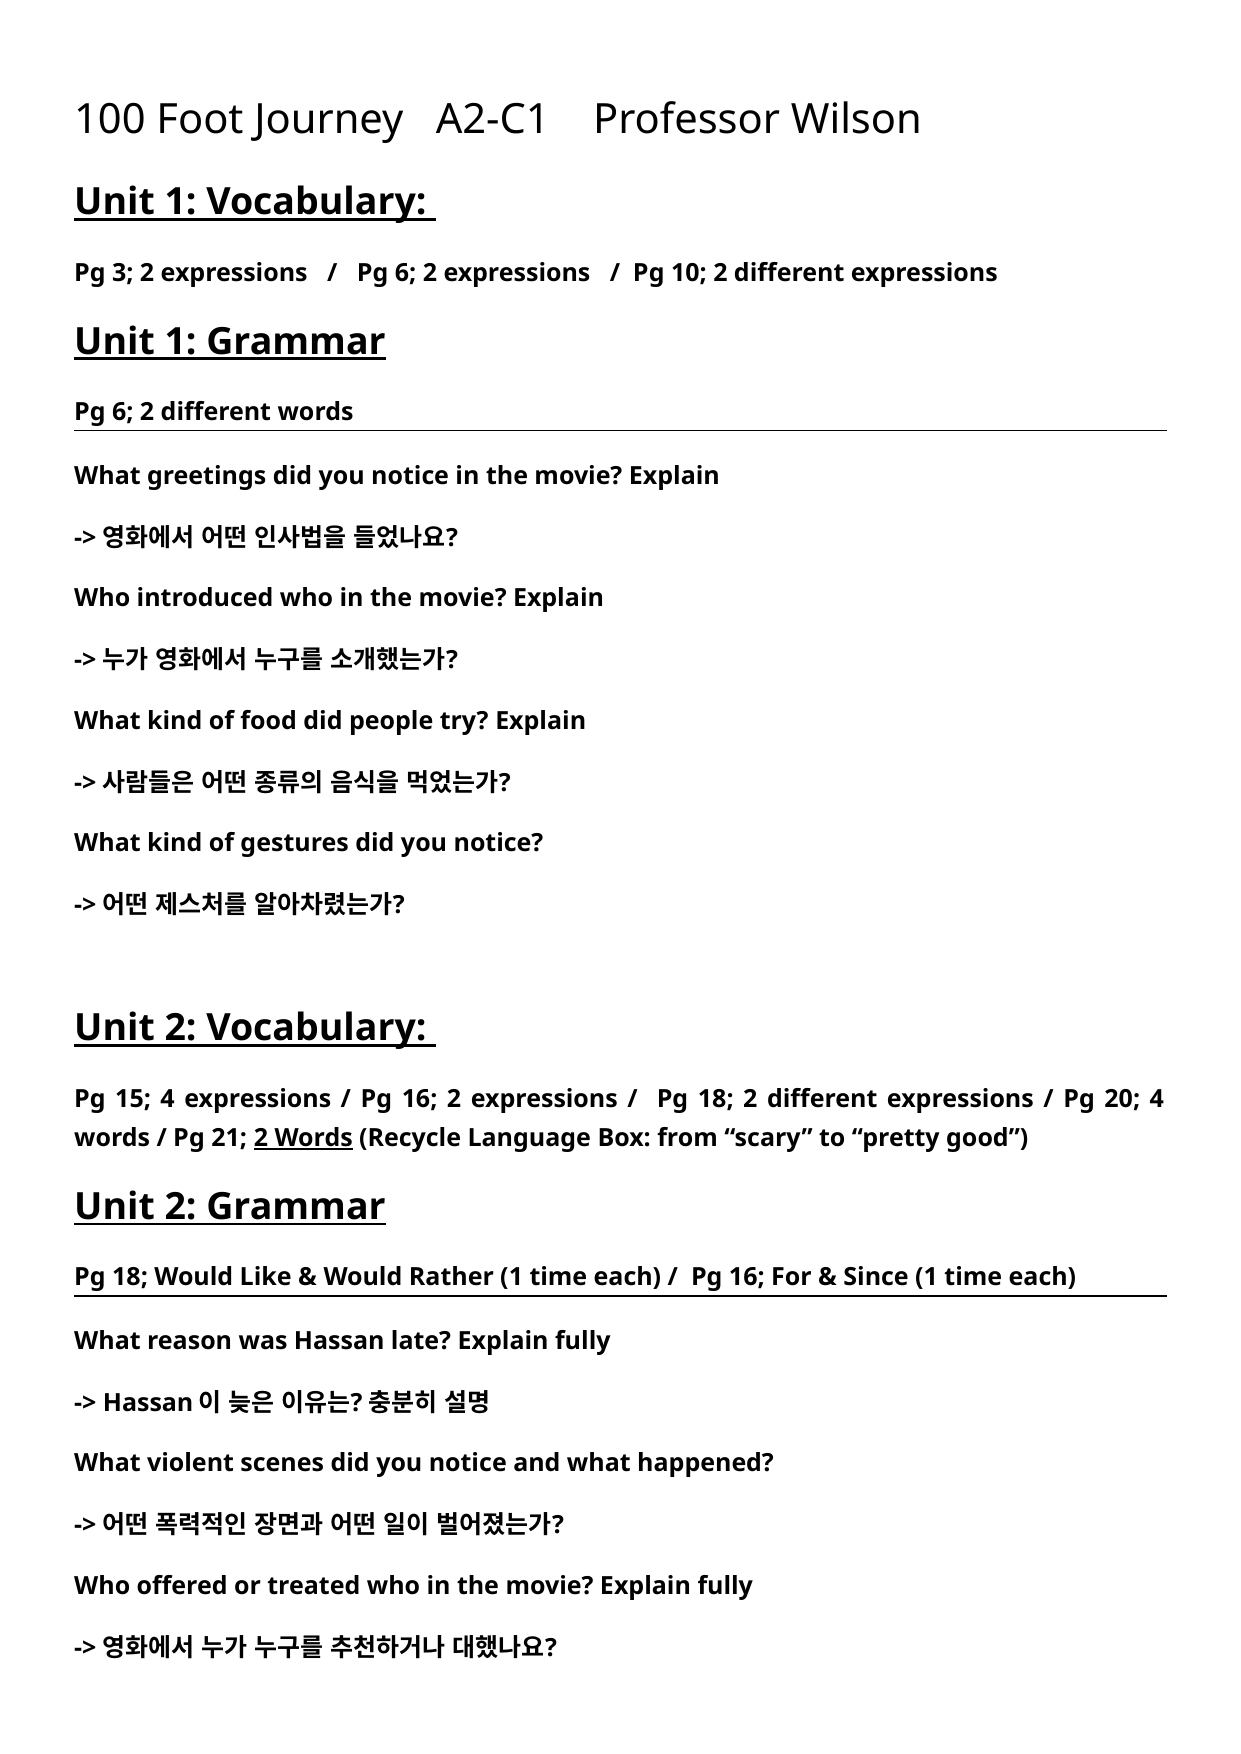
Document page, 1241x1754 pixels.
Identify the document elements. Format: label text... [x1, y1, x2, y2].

text -> 영화에서 누가 누구를 추천하거나 대했나요? [74, 1627, 1167, 1664]
text Who introduced who in the movie? Explain [74, 580, 1167, 614]
text 100 Foot Journey A2-C1 Professor Wilson [74, 89, 1167, 145]
text -> 사람들은 어떤 종류의 음식을 먹었는가? [74, 762, 1167, 798]
text Pg 6; 2 different words [74, 394, 1167, 430]
text What greetings did you notice in the movie? Explain [74, 457, 1167, 491]
text Unit 1: Grammar [74, 314, 1167, 365]
text -> 누가 영화에서 누구를 소개했는가? [74, 640, 1167, 676]
text Pg 18; Would Like & Would Rather (1 time each) / Pg 16; For & Since (1 time each) [74, 1259, 1167, 1295]
text Pg 15; 4 expressions / Pg 16; 2 expressions / Pg 18; 2 different expressions / Pg 20; 4 words / Pg 21; 2 Words (Recycle Language Box: from “scary” to “pretty good”) [74, 1080, 1167, 1153]
text -> 어떤 폭력적인 장면과 어떤 일이 벌어졌는가? [74, 1505, 1167, 1541]
text -> 영화에서 어떤 인사법을 들었나요? [74, 517, 1167, 553]
text Pg 3; 2 expressions / Pg 6; 2 expressions / Pg 10; 2 different expressions [74, 254, 1167, 288]
text What kind of gestures did you notice? [74, 825, 1167, 859]
text -> Hassan이 늦은 이유는? 충분히 설명 [74, 1382, 1167, 1419]
text -> 어떤 제스처를 알아차렸는가? [74, 885, 1167, 921]
text What violent scenes did you notice and what happened? [74, 1445, 1167, 1479]
text What kind of food did people try? Explain [74, 702, 1167, 736]
text Who offered or treated who in the movie? Explain fully [74, 1567, 1167, 1602]
text What reason was Hassan late? Explain fully [74, 1322, 1167, 1357]
text Unit 2: Grammar [74, 1179, 1167, 1230]
text Unit 2: Vocabulary: [74, 1001, 1167, 1052]
text Unit 1: Vocabulary: [74, 175, 1167, 226]
